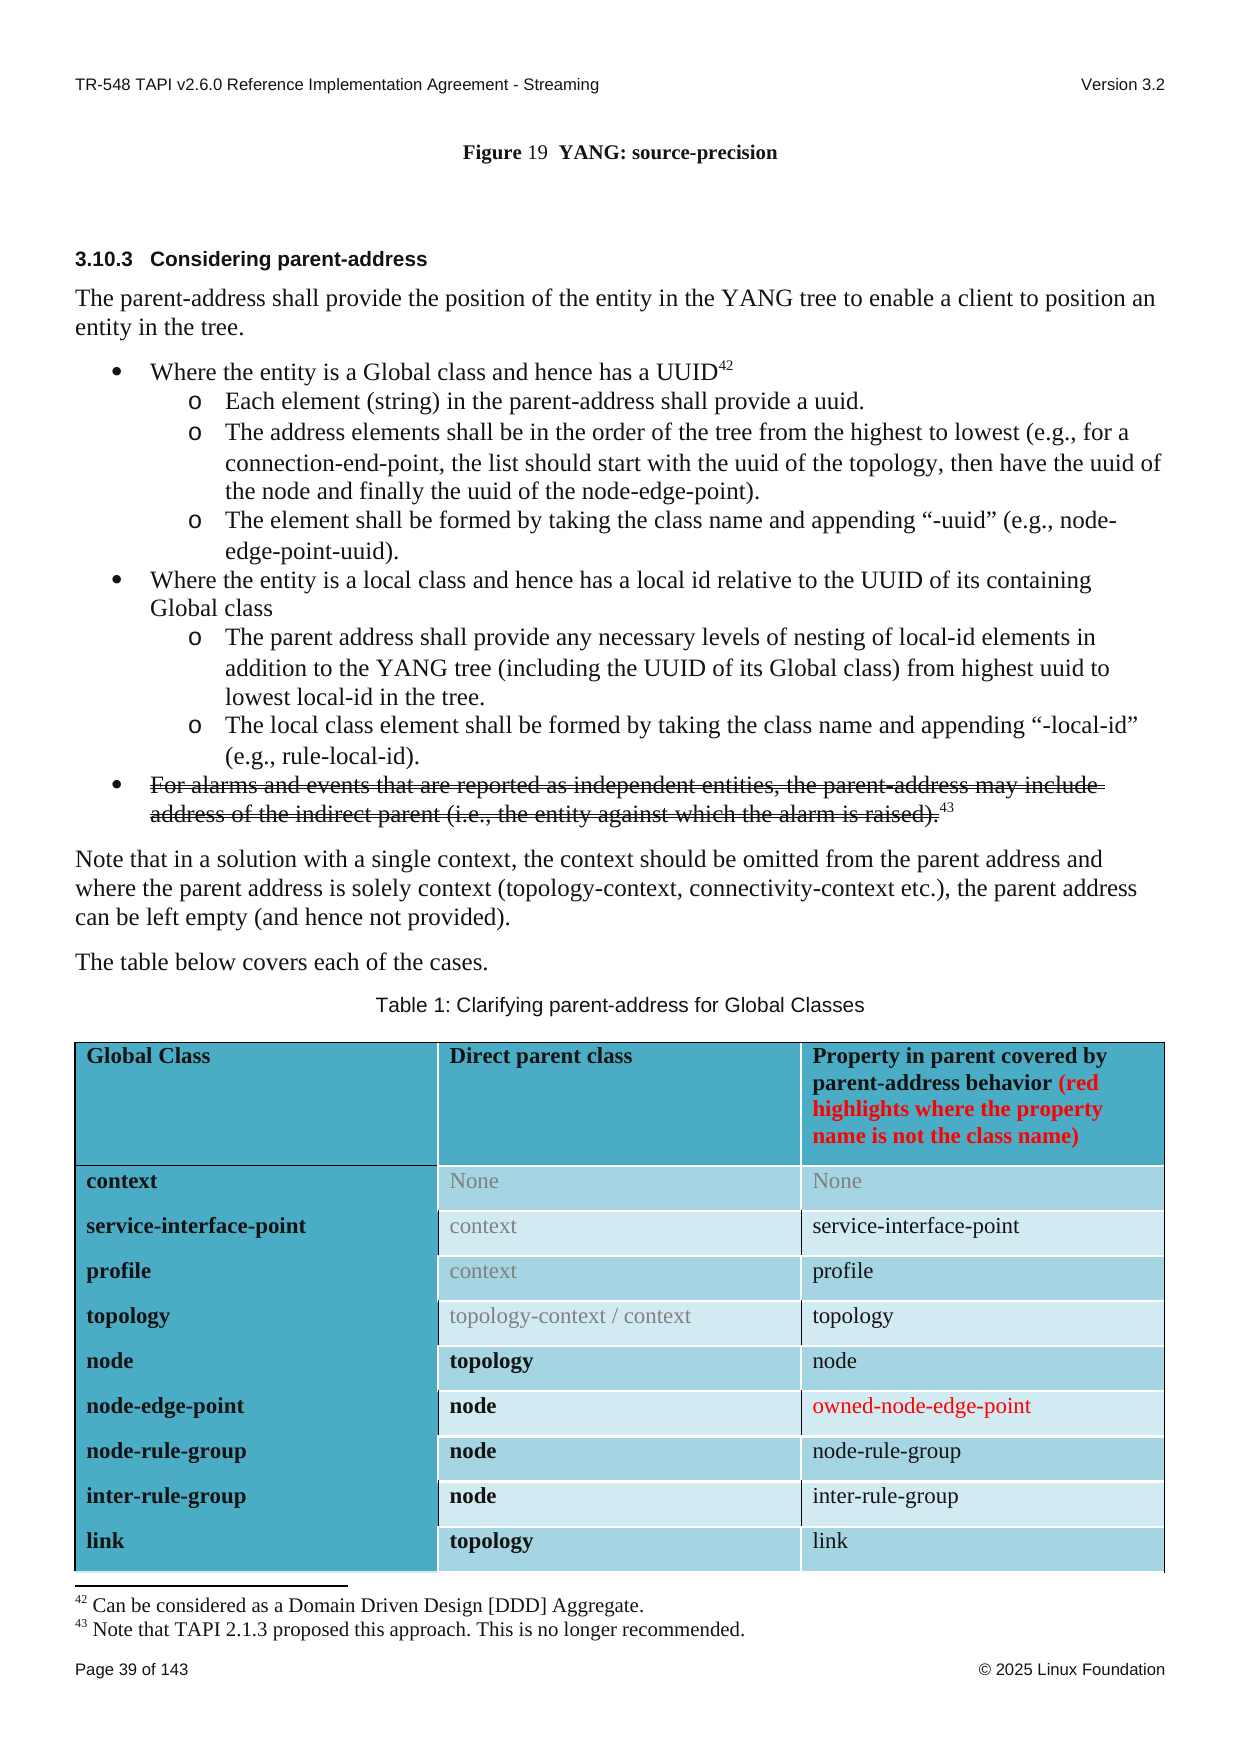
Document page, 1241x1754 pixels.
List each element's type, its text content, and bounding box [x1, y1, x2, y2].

table_header Property in parent covered by parent-address behavior (red highlights where the property name is not the class name) [802, 1043, 1164, 1165]
list The element shall be formed by taking the class name and appending “-uuid” (e.g., node-edge-point-uuid). [187, 505, 1165, 565]
table_cell profile [76, 1255, 437, 1300]
list Where the entity is a Global class and hence has a UUID [112, 357, 1165, 386]
table_cell profile [802, 1257, 1164, 1300]
text Note that in a solution with a single context, the context should be omitted from the parent address and where the parent address is solely context (topology-context, connectivity-context etc.), the parent address can be left empty (and hence not provided). [75, 844, 1165, 931]
list The local class element shall be formed by taking the class name and appending “-local-id” (e.g., rule-local-id). [187, 711, 1165, 770]
list The address elements shall be in the order of the tree from the highest to lowest (e.g., for a connection-end-point, the list should start with the uuid of the topology, then have the uuid of the node and finally the uuid of the node-edge-point). [187, 417, 1165, 505]
list Each element (string) in the parent-address shall provide a uuid. [187, 386, 1165, 417]
table_cell node-rule-group [802, 1438, 1164, 1480]
table_cell None [802, 1167, 1164, 1210]
table_cell inter-rule-group [802, 1483, 1164, 1526]
table_cell node [439, 1483, 801, 1526]
table_cell topology [802, 1302, 1164, 1345]
table_cell node-rule-group [76, 1435, 437, 1480]
table_cell node [439, 1438, 800, 1480]
table_cell owned-node-edge-point [802, 1392, 1164, 1435]
text Table 1: Clarifying parent-address for Global Classes [75, 993, 1165, 1017]
table_cell link [76, 1526, 437, 1571]
table_cell node-edge-point [76, 1390, 438, 1435]
list Where the entity is a local class and hence has a local id relative to the UUID of its containing Global class [112, 565, 1165, 622]
list The parent address shall provide any necessary levels of nesting of local-id elements in addition to the YANG tree (including the UUID of its Global class) from highest uuid to lowest local-id in the tree. [187, 622, 1165, 711]
text The parent-address shall provide the position of the entity in the YANG tree to enable a client to position an entity in the tree. [75, 283, 1165, 341]
table_cell node [76, 1345, 437, 1390]
subtitle Considering parent-address [75, 247, 1165, 271]
table_cell node [439, 1392, 801, 1435]
table_header Direct parent class [439, 1043, 800, 1165]
text Figure 19 YANG: source-precision [75, 139, 1165, 164]
table_cell node [802, 1347, 1164, 1390]
table_cell topology-context / context [439, 1302, 801, 1345]
table_cell link [802, 1528, 1164, 1571]
table_cell context [439, 1257, 800, 1300]
table_cell context [439, 1212, 801, 1255]
table_cell service-interface-point [802, 1212, 1164, 1255]
table_cell topology [76, 1300, 438, 1345]
table_cell service-interface-point [76, 1210, 438, 1255]
table_cell context [76, 1166, 437, 1210]
list For alarms and events that are reported as independent entities, the parent-address may include address of the indirect parent (i.e., the entity against which the alarm is raised). [112, 770, 1165, 828]
table_cell topology [439, 1528, 800, 1571]
table_header Global Class [76, 1043, 437, 1165]
table_cell topology [439, 1347, 800, 1390]
text The table below covers each of the cases. [75, 947, 1165, 976]
table_cell None [439, 1167, 800, 1210]
table_cell inter-rule-group [76, 1480, 438, 1526]
